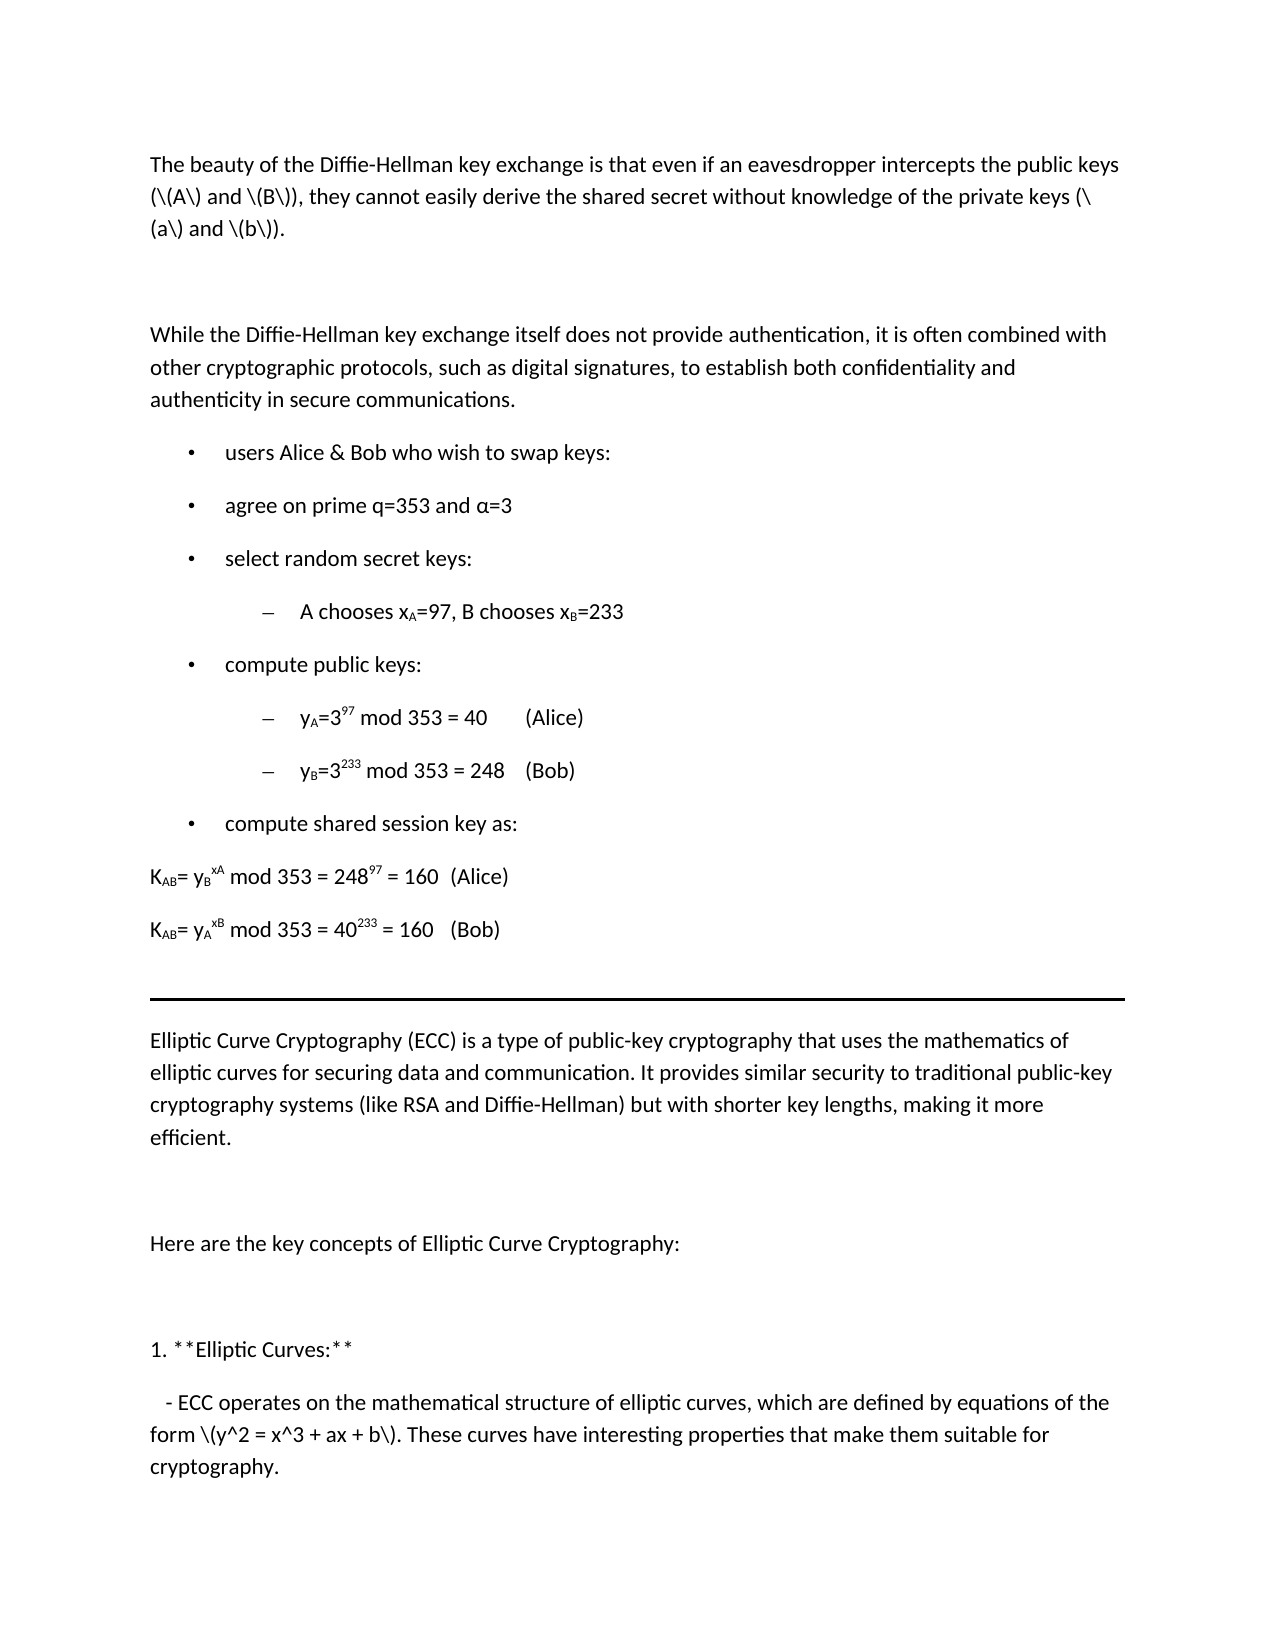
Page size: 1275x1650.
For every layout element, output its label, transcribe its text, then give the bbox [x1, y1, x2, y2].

list agree on prime q=353 and α=3 [187, 491, 1125, 519]
text 1. **Elliptic Curves:** [150, 1335, 1125, 1363]
text Elliptic Curve Cryptography (ECC) is a type of public-key cryptography that uses the mathematics of elliptic curves for securing data and communication. It provides similar security to traditional public-key cryptography systems (like RSA and Diffie-Hellman) but with shorter key lengths, making it more efficient. [150, 1026, 1125, 1151]
list yA=397 mod 353 = 40 (Alice) [262, 703, 1125, 731]
text The beauty of the Diffie-Hellman key exchange is that even if an eavesdropper intercepts the public keys (\(A\) and \(B\)), they cannot easily derive the shared secret without knowledge of the private keys (\(a\) and \(b\)). [150, 150, 1125, 242]
list compute shared session key as: [187, 809, 1125, 837]
list yB=3233 mod 353 = 248 (Bob) [262, 756, 1125, 784]
text - ECC operates on the mathematical structure of elliptic curves, which are defined by equations of the form \(y^2 = x^3 + ax + b\). These curves have interesting properties that make them suitable for cryptography. [150, 1388, 1125, 1480]
list users Alice & Bob who wish to swap keys: [187, 438, 1125, 466]
list compute public keys: [187, 650, 1125, 678]
list A chooses xA=97, B chooses xB=233 [262, 597, 1125, 625]
text KAB= yBxA mod 353 = 24897 = 160 (Alice) [150, 862, 1125, 890]
list select random secret keys: [187, 544, 1125, 572]
text Here are the key concepts of Elliptic Curve Cryptography: [150, 1229, 1125, 1257]
text KAB= yAxB mod 353 = 40233 = 160 (Bob) [150, 915, 1125, 943]
text While the Diffie-Hellman key exchange itself does not provide authentication, it is often combined with other cryptographic protocols, such as digital signatures, to establish both confidentiality and authenticity in secure communications. [150, 320, 1125, 413]
